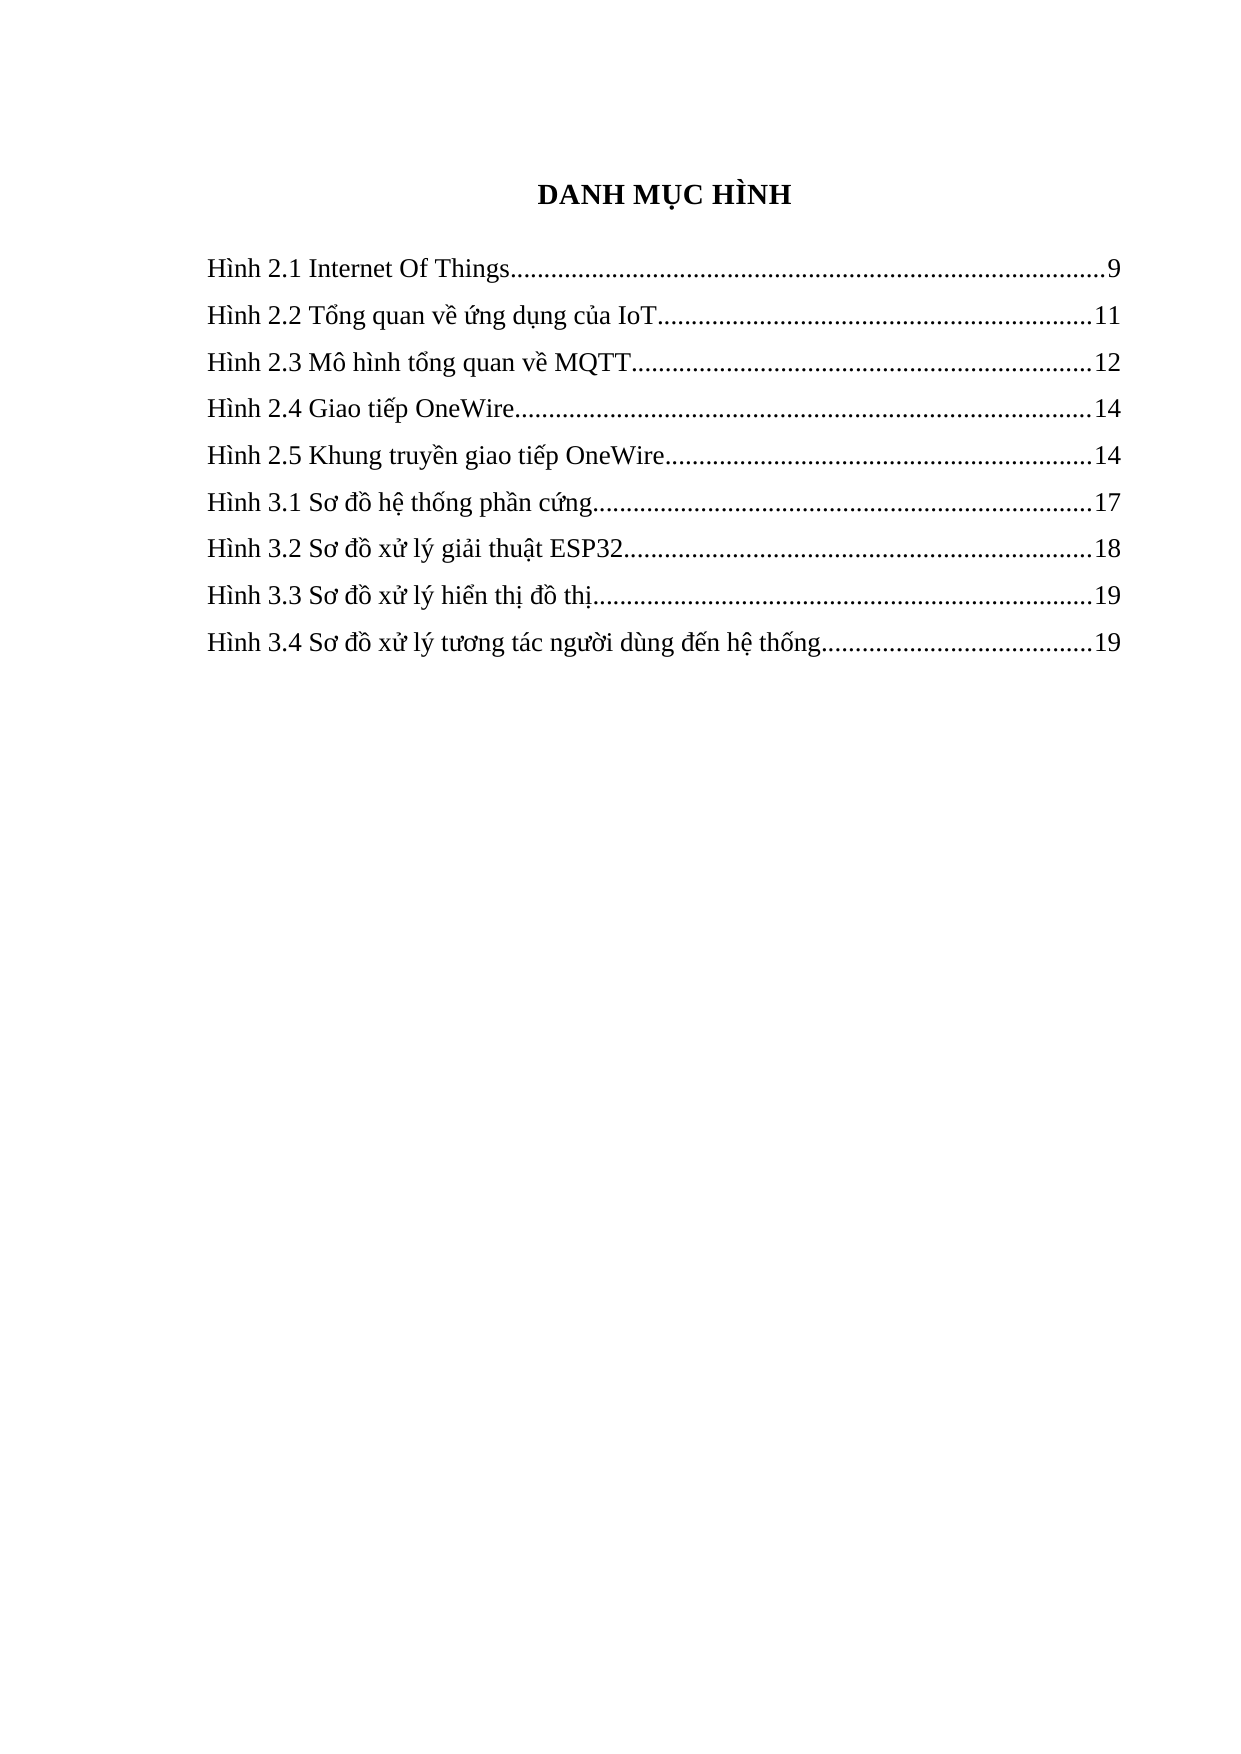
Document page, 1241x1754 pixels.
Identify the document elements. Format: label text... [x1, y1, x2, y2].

text Hình 2.1 Internet Of Things 9 [207, 252, 1122, 284]
text Hình 2.5 Khung truyền giao tiếp OneWire 14 [207, 439, 1122, 470]
text Hình 3.4 Sơ đồ xử lý tương tác người dùng đến hệ thống 19 [207, 626, 1122, 657]
text Hình 2.3 Mô hình tổng quan về MQTT 12 [207, 346, 1122, 377]
text Hình 3.2 Sơ đồ xử lý giải thuật ESP32 18 [207, 532, 1122, 564]
text Hình 3.3 Sơ đồ xử lý hiển thị đồ thị 19 [207, 579, 1122, 610]
text Hình 2.2 Tổng quan về ứng dụng của IoT 11 [207, 299, 1122, 330]
title DANH MỤC HÌNH [207, 177, 1122, 211]
text Hình 3.1 Sơ đồ hệ thống phần cứng 17 [207, 486, 1122, 517]
text Hình 2.4 Giao tiếp OneWire 14 [207, 392, 1122, 424]
